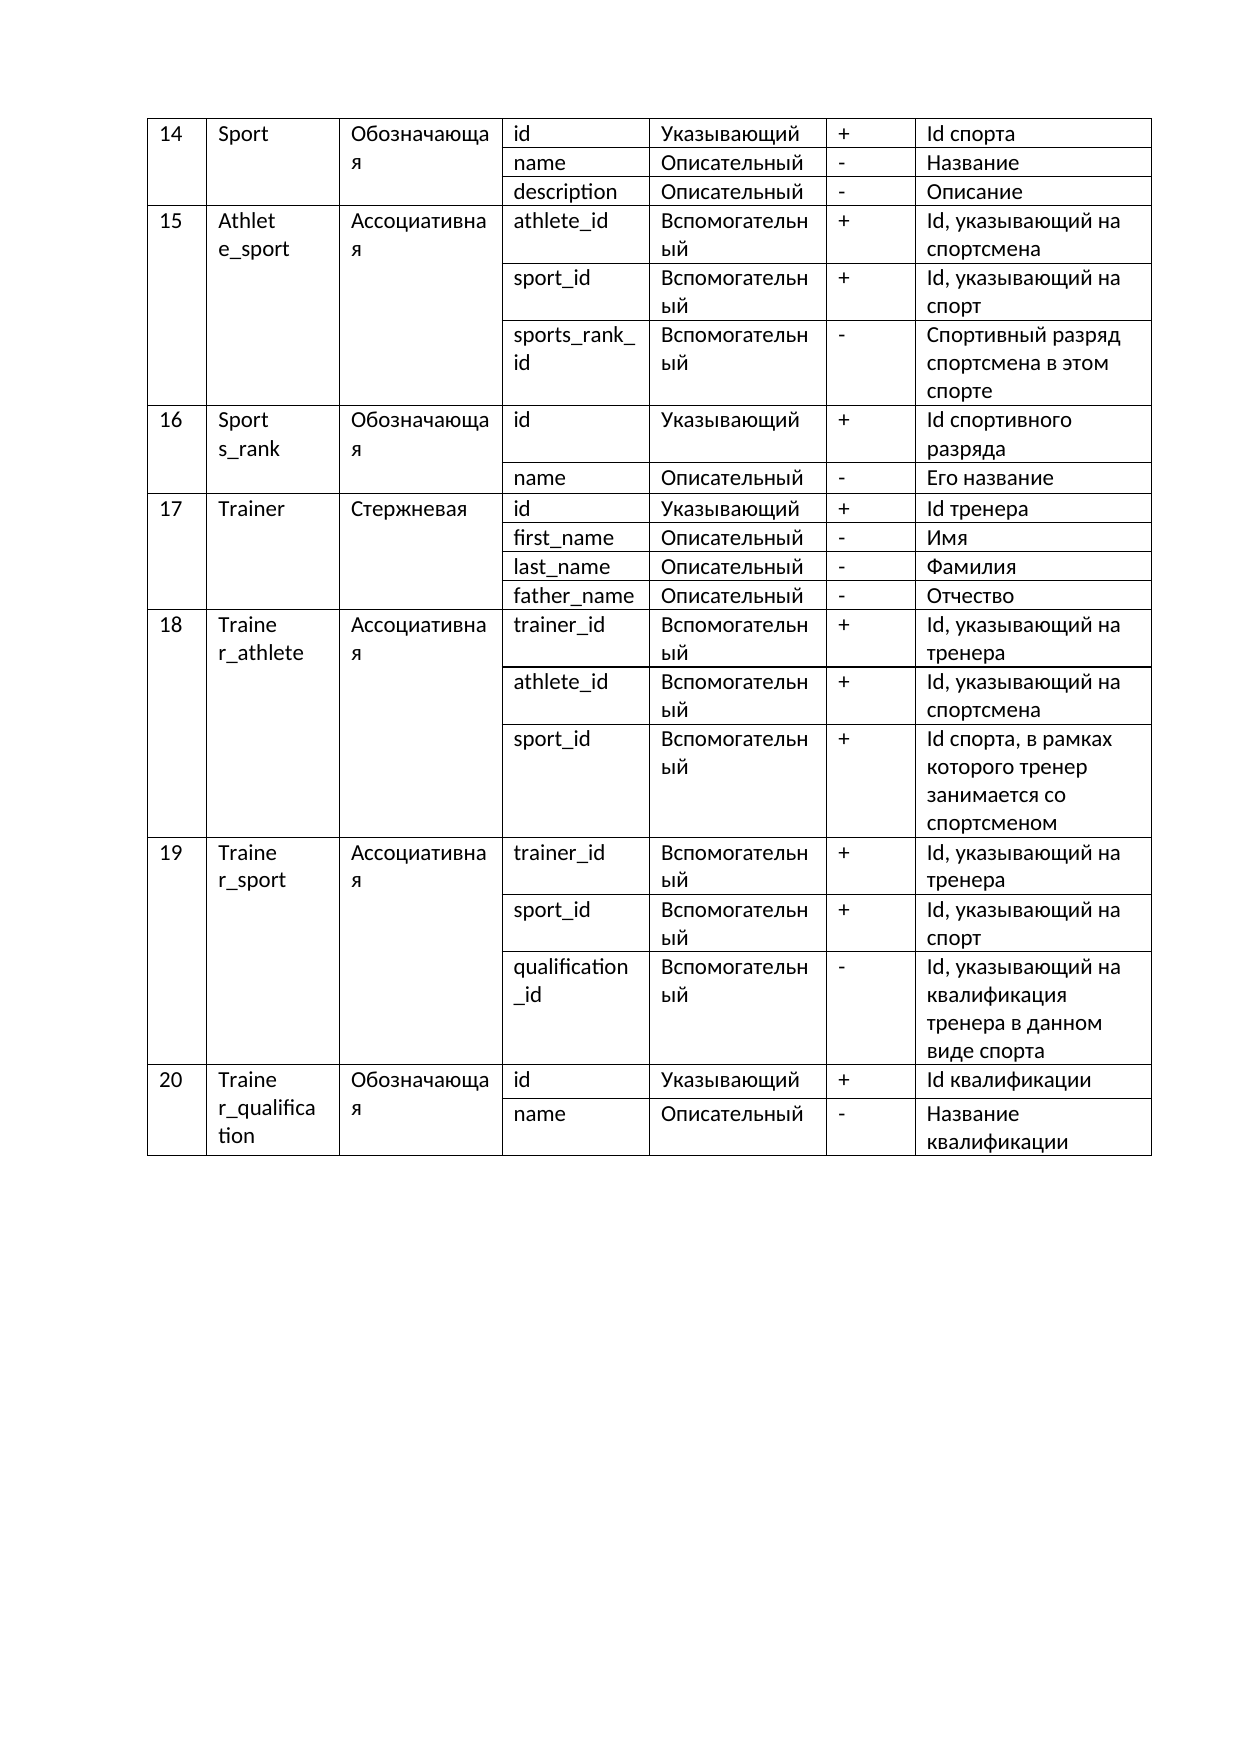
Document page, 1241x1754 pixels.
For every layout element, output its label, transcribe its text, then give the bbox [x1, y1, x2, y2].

table_cell Вспомогательный [650, 668, 826, 723]
table_cell Описательный [650, 581, 826, 609]
table_cell Id спортивного разряда [916, 406, 1151, 462]
table_cell + [827, 264, 915, 319]
table_cell - [827, 321, 915, 404]
table_cell Id, указывающий на тренера [916, 838, 1151, 894]
table_cell Sports_rank [207, 406, 339, 493]
table_cell Trainer_athlete [207, 610, 339, 837]
table_cell Id, указывающий на спорт [916, 895, 1151, 951]
table_cell Id, указывающий на спорт [916, 264, 1151, 319]
table_cell sport_id [503, 895, 649, 951]
table_cell id [503, 1065, 649, 1098]
table_cell Id, указывающий на спортсмена [916, 206, 1151, 262]
table_cell Описательный [650, 148, 826, 176]
table_cell Ассоциативная [340, 610, 502, 837]
table_cell Trainer_sport [207, 838, 339, 1064]
table_cell Id квалификации [916, 1065, 1151, 1098]
table_cell 19 [148, 838, 206, 1064]
table_cell + [827, 895, 915, 951]
table_cell + [827, 725, 915, 837]
table_cell Имя [916, 523, 1151, 551]
table_cell athlete_id [503, 668, 649, 723]
table_cell 18 [148, 610, 206, 837]
table_cell Id, указывающий на квалификация тренера в данном виде спорта [916, 952, 1151, 1064]
table_cell trainer_id [503, 610, 649, 666]
table_cell Название квалификации [916, 1099, 1151, 1155]
table_cell Id, указывающий на спортсмена [916, 668, 1151, 723]
table_cell - [827, 177, 915, 205]
table_cell name [503, 1099, 649, 1155]
table_cell Стержневая [340, 494, 502, 609]
table_cell - [827, 1099, 915, 1155]
table_cell Указывающий [650, 1065, 826, 1098]
table_cell Спортивный разряд спортсмена в этом спорте [916, 321, 1151, 404]
table_cell - [827, 523, 915, 551]
table_cell 15 [148, 206, 206, 404]
table_cell Вспомогательный [650, 838, 826, 894]
table_cell id [503, 119, 649, 147]
table_cell Указывающий [650, 119, 826, 147]
table_cell - [827, 148, 915, 176]
table_cell Обозначающая [340, 119, 502, 205]
table_cell Его название [916, 463, 1151, 493]
table_cell sports_rank_id [503, 321, 649, 404]
table_cell Вспомогательный [650, 321, 826, 404]
table_cell Описательный [650, 552, 826, 580]
table_cell Id спорта [916, 119, 1151, 147]
table_cell Отчество [916, 581, 1151, 609]
table_cell name [503, 148, 649, 176]
table_cell 20 [148, 1065, 206, 1155]
table_cell Ассоциативная [340, 206, 502, 404]
table_cell athlete_id [503, 206, 649, 262]
table_cell last_name [503, 552, 649, 580]
table_cell Описательный [650, 1099, 826, 1155]
table_cell Trainer [207, 494, 339, 609]
table_cell Вспомогательный [650, 610, 826, 666]
table_cell id [503, 406, 649, 462]
table_cell Ассоциативная [340, 838, 502, 1064]
table_cell + [827, 668, 915, 723]
table_cell Описание [916, 177, 1151, 205]
table_cell + [827, 206, 915, 262]
table_cell Название [916, 148, 1151, 176]
table_cell - [827, 463, 915, 493]
table_cell - [827, 952, 915, 1064]
table_cell + [827, 406, 915, 462]
table_cell 16 [148, 406, 206, 493]
table_cell Вспомогательный [650, 952, 826, 1064]
table_cell 14 [148, 119, 206, 205]
table_cell sport_id [503, 725, 649, 837]
table_cell - [827, 552, 915, 580]
table_cell Указывающий [650, 406, 826, 462]
table_cell father_name [503, 581, 649, 609]
table_cell Trainer_qualification [207, 1065, 339, 1155]
table_cell - [827, 581, 915, 609]
table_cell qualification_id [503, 952, 649, 1064]
table_cell Описательный [650, 463, 826, 493]
table_cell 17 [148, 494, 206, 609]
table_cell Athlete_sport [207, 206, 339, 404]
table_cell id [503, 494, 649, 522]
table_cell Обозначающая [340, 1065, 502, 1155]
table_cell description [503, 177, 649, 205]
table_cell Описательный [650, 177, 826, 205]
table_cell + [827, 610, 915, 666]
table_cell Id спорта, в рамках которого тренер занимается со спортсменом [916, 725, 1151, 837]
table_cell Указывающий [650, 494, 826, 522]
table_cell trainer_id [503, 838, 649, 894]
table_cell first_name [503, 523, 649, 551]
table_cell name [503, 463, 649, 493]
table_cell Вспомогательный [650, 895, 826, 951]
table_cell Вспомогательный [650, 264, 826, 319]
table_cell + [827, 1065, 915, 1098]
table_cell Вспомогательный [650, 206, 826, 262]
table_cell sport_id [503, 264, 649, 319]
table_cell + [827, 119, 915, 147]
table_cell + [827, 494, 915, 522]
table_cell Id, указывающий на тренера [916, 610, 1151, 666]
table_cell Фамилия [916, 552, 1151, 580]
table_cell Sport [207, 119, 339, 205]
table_cell Обозначающая [340, 406, 502, 493]
table_cell Id тренера [916, 494, 1151, 522]
table_cell Описательный [650, 523, 826, 551]
table_cell + [827, 838, 915, 894]
table_cell Вспомогательный [650, 725, 826, 837]
